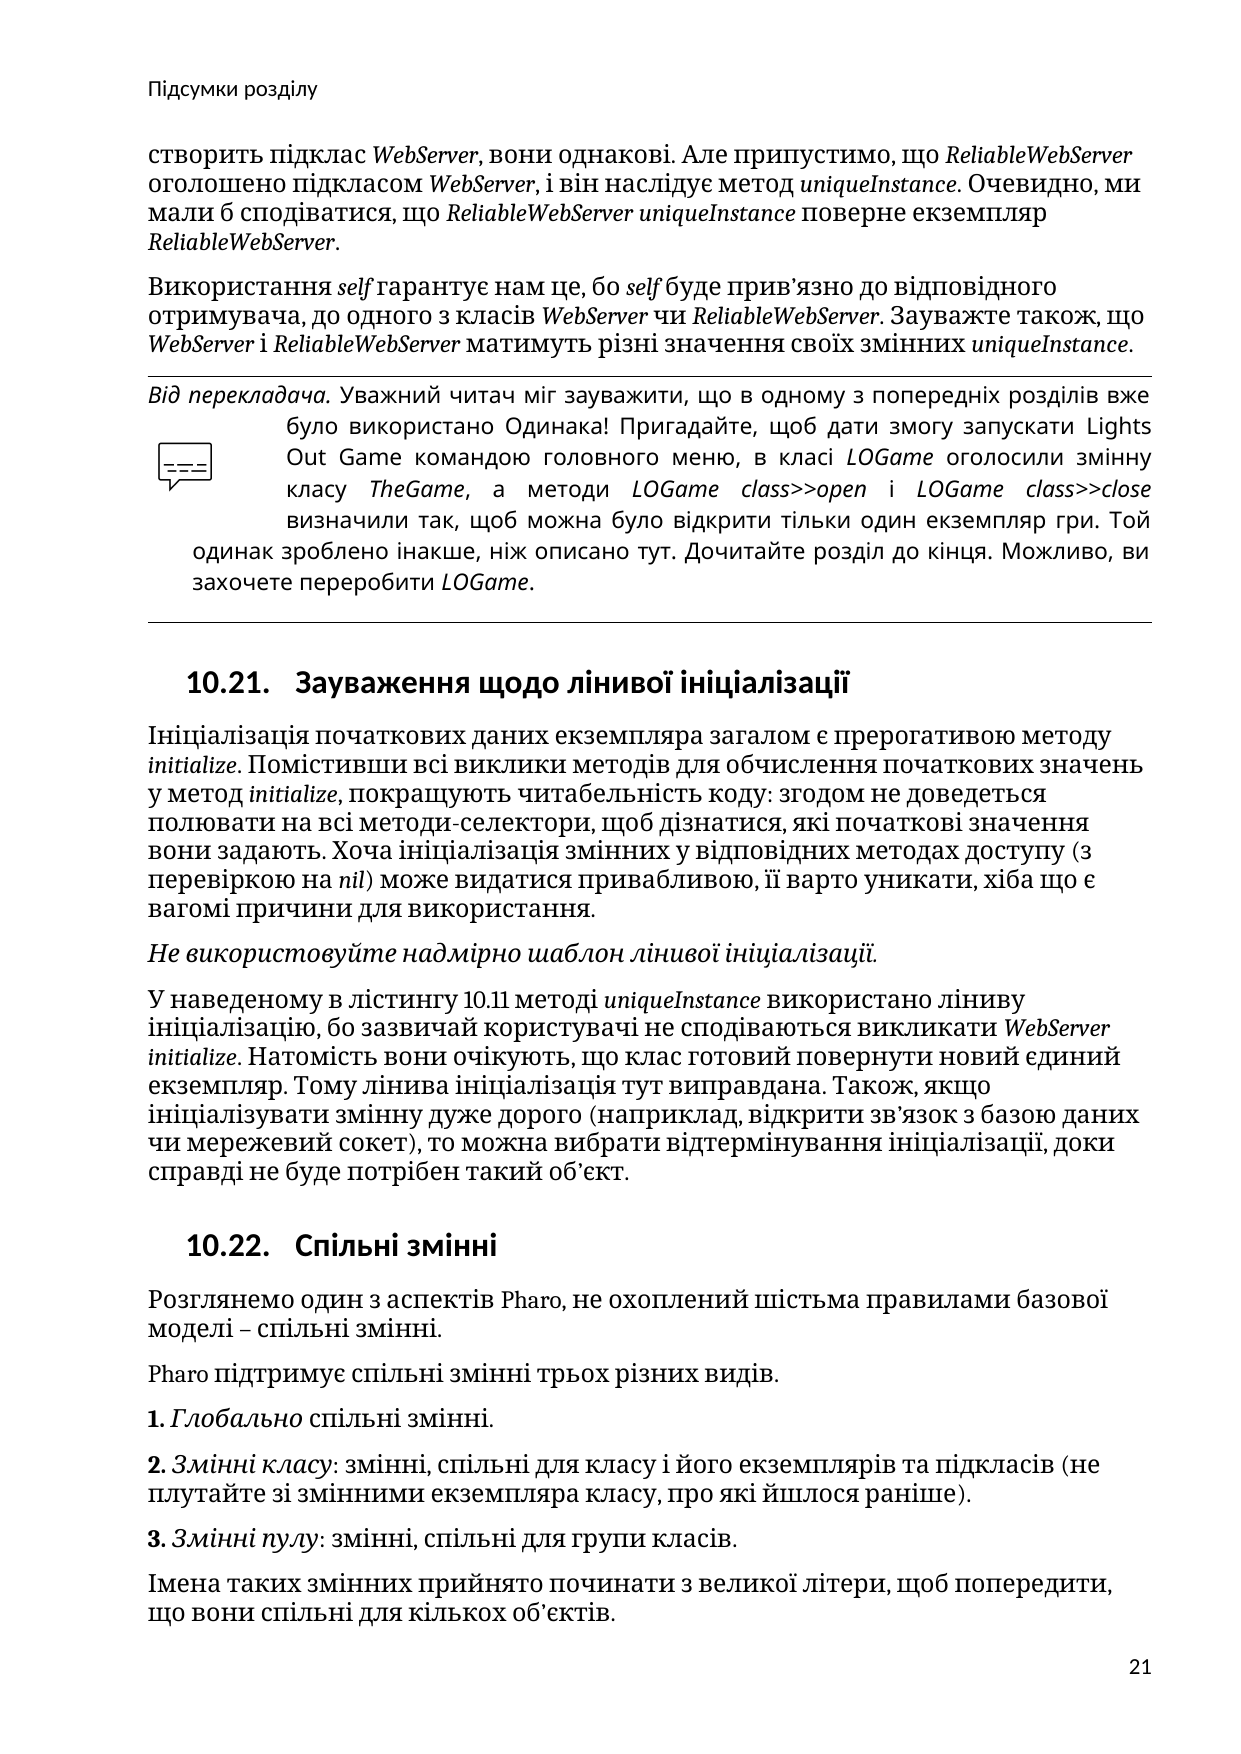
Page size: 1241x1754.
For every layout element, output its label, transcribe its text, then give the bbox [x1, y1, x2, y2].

subtitle Зауваження щодо лінивої ініціалізації [185, 661, 1152, 701]
text Від перекладача. Уважний читач міг зауважити, що в одному з попередніх розділів вже було використано Одинака! Пригадайте, щоб дати змогу запускати Lights Out Game командою головного меню, в класі LOGame оголосили змінну класу TheGame, а методи LOGame class>>open і LOGame class>>close визначили так, щоб можна було відкрити тільки один екземпляр гри. Той одинак зроблено інакше, ніж описано тут. Дочитайте розділ до кінця. Можливо, ви захочете переробити LOGame. [148, 377, 1152, 598]
text Розглянемо один з аспектів Pharo, не охоплений шістьма правилами базової моделі – спільні змінні. [148, 1286, 1152, 1343]
text 1. Глобально спільні змінні. [148, 1405, 1152, 1434]
picture [147, 429, 223, 505]
text 3. Змінні пулу: змінні, спільні для групи класів. [148, 1525, 1152, 1554]
text 2. Змінні класу: змінні, спільні для класу і його екземплярів та підкласів (не плутайте зі змінними екземпляра класу, про які йшлося раніше). [148, 1451, 1152, 1508]
text У наведеному в лістингу 10.11 методі uniqueInstance використано ліниву ініціалізацію, бо зазвичай користувачі не сподіваються викликати WebServer initialize. Натомість вони очікують, що клас готовий повернути новий єдиний екземпляр. Тому лінива ініціалізація тут виправдана. Також, якщо ініціалізувати змінну дуже дорого (наприклад, відкрити зв’язок з базою даних чи мережевий сокет), то можна вибрати відтермінування ініціалізації, доки справді не буде потрібен такий об’єкт. [148, 986, 1152, 1187]
subtitle Спільні змінні [185, 1224, 1152, 1265]
text Використання self гарантує нам це, бо self буде прив’язно до відповідного отримувача, до одного з класів WebServer чи ReliableWebServer. Зауважте також, що WebServer і ReliableWebServer матимуть різні значення своїх змінних uniqueInstance. [148, 273, 1152, 359]
text Імена таких змінних прийнято починати з великої літери, щоб попередити, що вони спільні для кількох об’єктів. [148, 1570, 1152, 1628]
text Не використовуйте надмірно шаблон лінивої ініціалізації. [148, 940, 1152, 969]
text Pharo підтримує спільні змінні трьох різних видів. [148, 1360, 1152, 1389]
text Ініціалізація початкових даних екземпляра загалом є прерогативою методу initialize. Помістивши всі виклики методів для обчислення початкових значень у метод initialize, покращують читабельність коду: згодом не доведеться полювати на всі методи-селектори, щоб дізнатися, які початкові значення вони задають. Хоча ініціалізація змінних у відповідних методах доступу (з перевіркою на nil) може видатися привабливою, її варто уникати, хіба що є вагомі причини для використання. [148, 722, 1152, 923]
